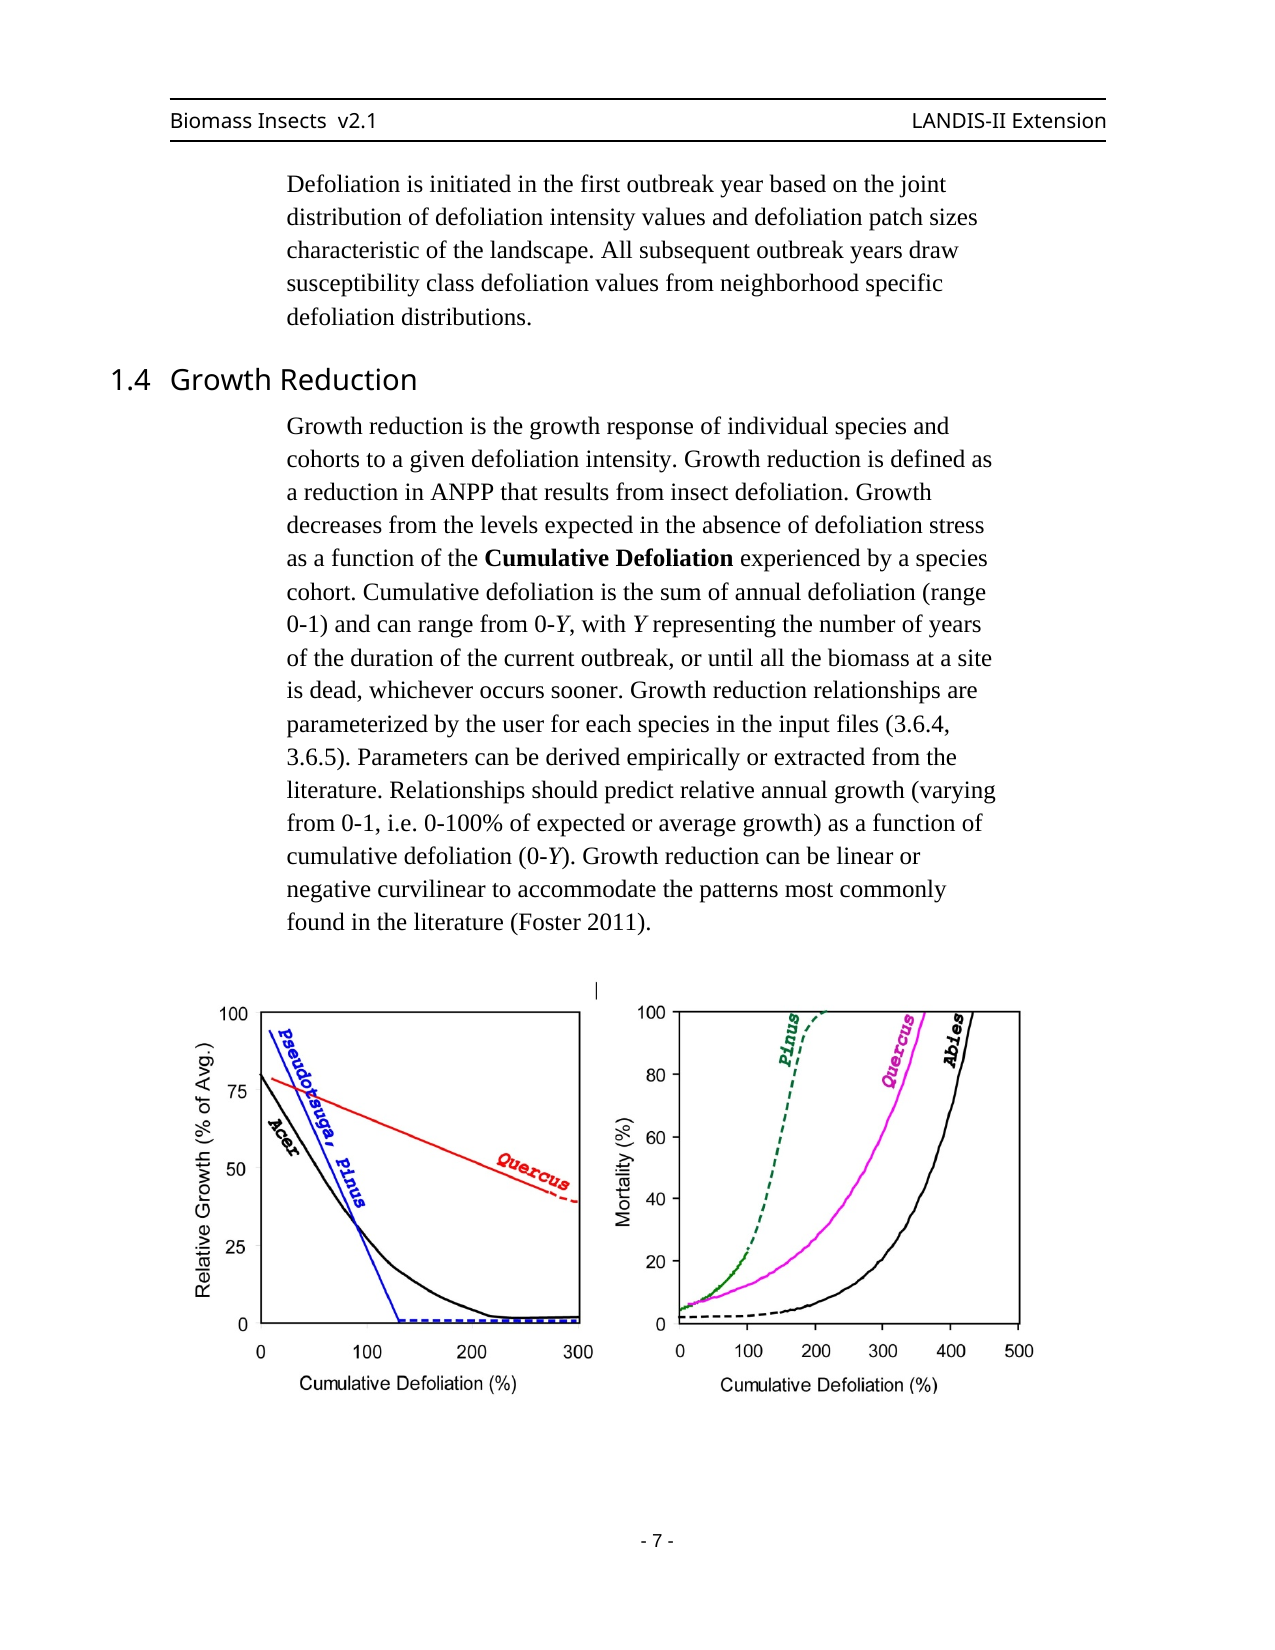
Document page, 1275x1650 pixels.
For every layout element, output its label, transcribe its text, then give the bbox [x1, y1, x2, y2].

text Growth reduction is the growth response of individual species and cohorts to a given defoliation intensity. Growth reduction is defined as a reduction in ANPP that results from insect defoliation. Growth decreases from the levels expected in the absence of defoliation stress as a function of the Cumulative Defoliation experienced by a species cohort. Cumulative defoliation is the sum of annual defoliation (range 0-1) and can range from 0-Y, with Y representing the number of years of the duration of the current outbreak, or until all the biomass at a site is dead, whichever occurs sooner. Growth reduction relationships are parameterized by the user for each species in the input files (4.6.4, 4.6.5). Parameters can be derived empirically or extracted from the literature. Relationships should predict relative annual growth (varying from 0-1, i.e. 0-100% of expected or average growth) as a function of cumulative defoliation (0-Y). Growth reduction can be linear or negative curvilinear to accommodate the patterns most commonly found in the literature (Foster 2011). [286, 411, 1007, 936]
subtitle Growth Reduction [109, 359, 1007, 399]
text Defoliation is initiated in the first outbreak year based on the joint distribution of defoliation intensity values and defoliation patch sizes characteristic of the landscape. All subsequent outbreak years draw susceptibility class defoliation values from neighborhood specific defoliation distributions. [286, 169, 1007, 330]
picture [157, 950, 1094, 1434]
